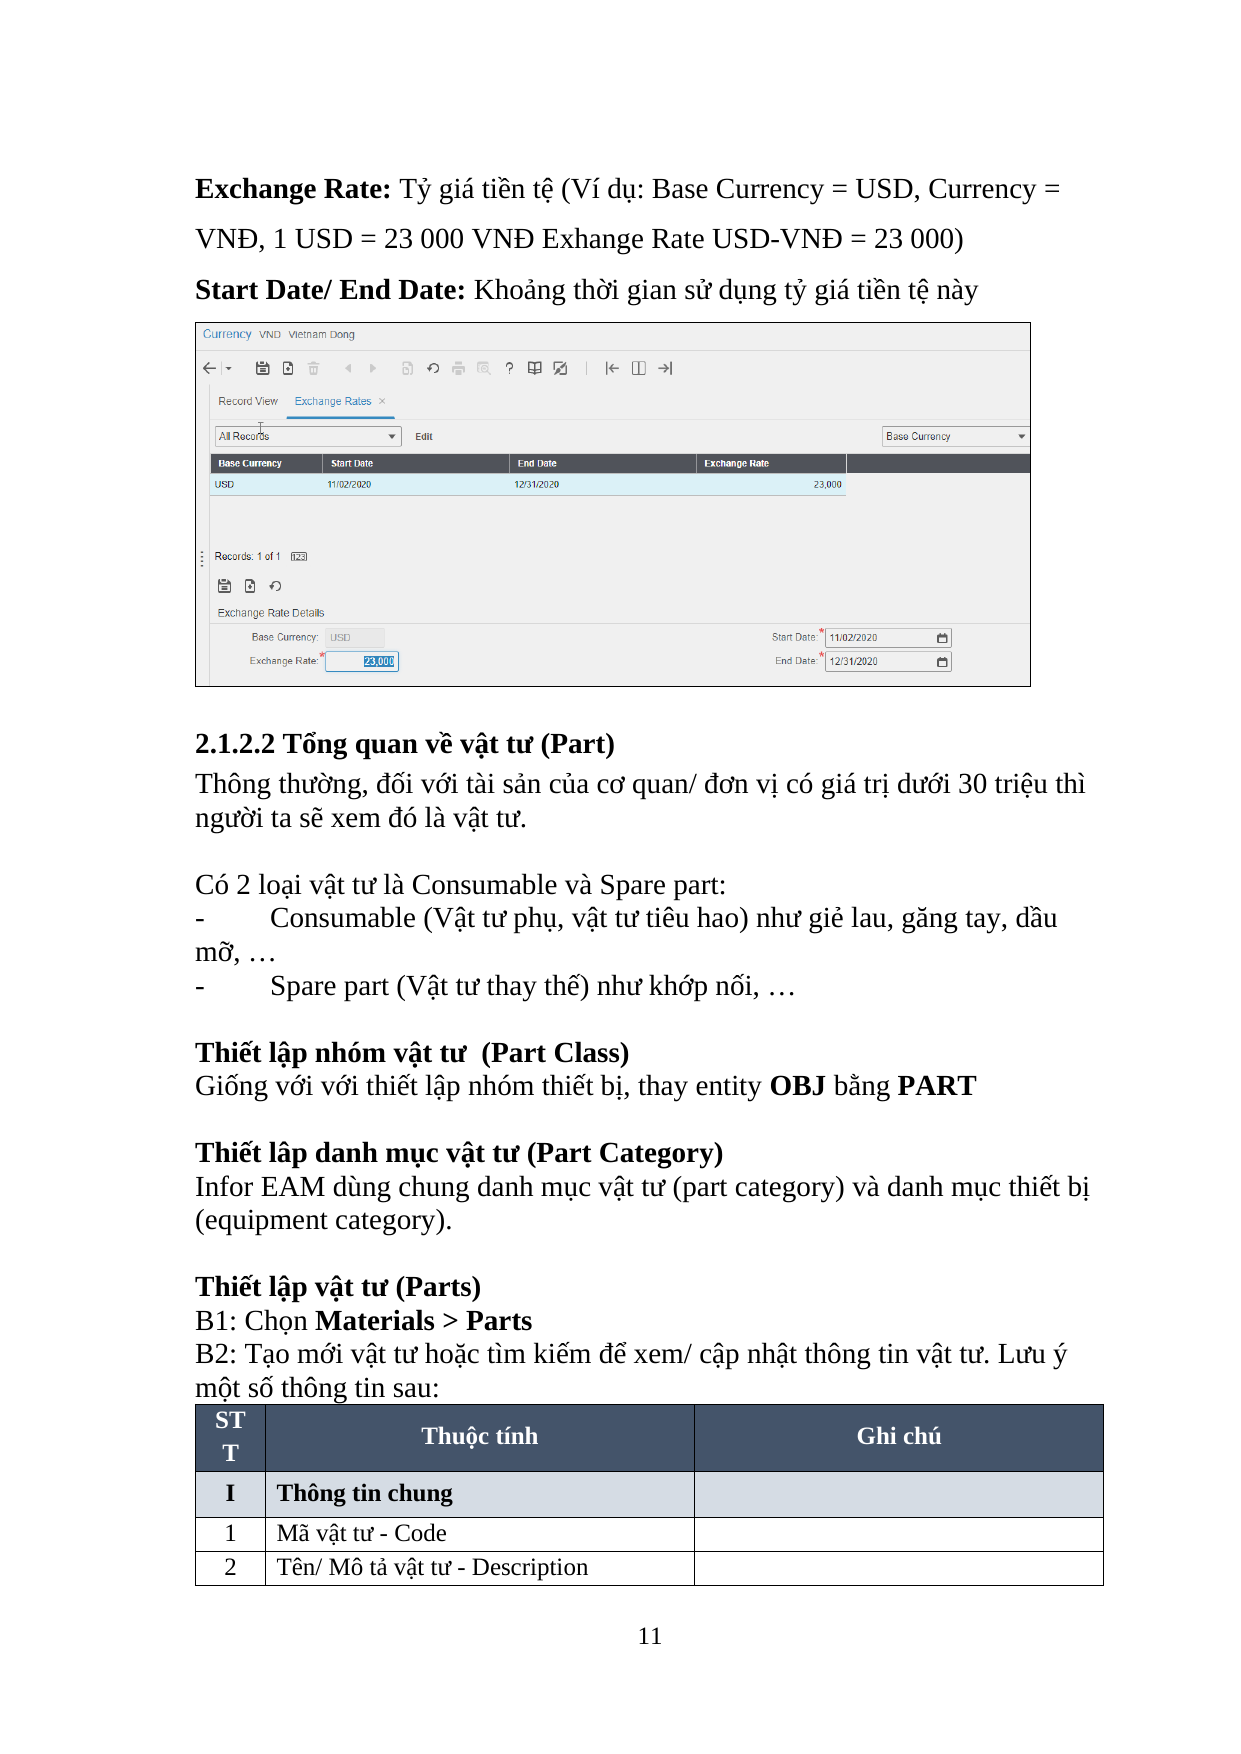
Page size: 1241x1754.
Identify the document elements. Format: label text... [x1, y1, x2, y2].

table_header STT [196, 1405, 265, 1471]
table_cell 1 [196, 1518, 265, 1551]
text - Spare part (Vật tư thay thế) như khớp nối, … [195, 968, 1104, 1001]
text Exchange Rate: Tỷ giá tiền tệ (Ví dụ: Base Currency = USD, Currency = VNĐ, 1 USD = 23 000 VNĐ Exhange Rate USD-VNĐ = 23 000) [195, 171, 1104, 255]
picture [196, 323, 1030, 686]
table_cell [695, 1552, 1103, 1585]
text Giống với với thiết lập nhóm thiết bị, thay entity OBJ bằng PART [195, 1068, 1104, 1102]
text Thiết lập nhóm vật tư (Part Class) [195, 1035, 1104, 1068]
table_cell Mã vật tư - Code [266, 1518, 694, 1551]
text Có 2 loại vật tư là Consumable và Spare part: [195, 867, 1104, 901]
subtitle 2.1.2.2 Tổng quan về vật tư (Part) [195, 727, 1104, 760]
table_cell Tên/ Mô tả vật tư - Description [266, 1552, 694, 1585]
text B1: Chọn Materials > Parts [195, 1303, 1104, 1337]
text B2: Tạo mới vật tư hoặc tìm kiếm để xem/ cập nhật thông tin vật tư. Lưu ý một số thông tin sau: [195, 1337, 1104, 1404]
text Thông thường, đối với tài sản của cơ quan/ đơn vị có giá trị dưới 30 triệu thì người ta sẽ xem đó là vật tư. [195, 766, 1104, 833]
table_header Thuộc tính [266, 1405, 694, 1471]
table_cell [695, 1518, 1103, 1551]
table_header Ghi chú [695, 1405, 1103, 1471]
text Thiết lập vật tư (Parts) [195, 1269, 1104, 1303]
table_cell I [196, 1472, 265, 1517]
table_cell Thông tin chung [266, 1472, 694, 1517]
text Thiết lâp danh mục vật tư (Part Category) [195, 1135, 1104, 1169]
text Infor EAM dùng chung danh mục vật tư (part category) và danh mục thiết bị (equipment category). [195, 1169, 1104, 1236]
table_cell 2 [196, 1552, 265, 1585]
text Start Date/ End Date: Khoảng thời gian sử dụng tỷ giá tiền tệ này [195, 272, 1104, 305]
text - Consumable (Vật tư phụ, vật tư tiêu hao) như giẻ lau, găng tay, dầu mỡ, … [195, 901, 1104, 968]
table_cell [695, 1472, 1103, 1517]
